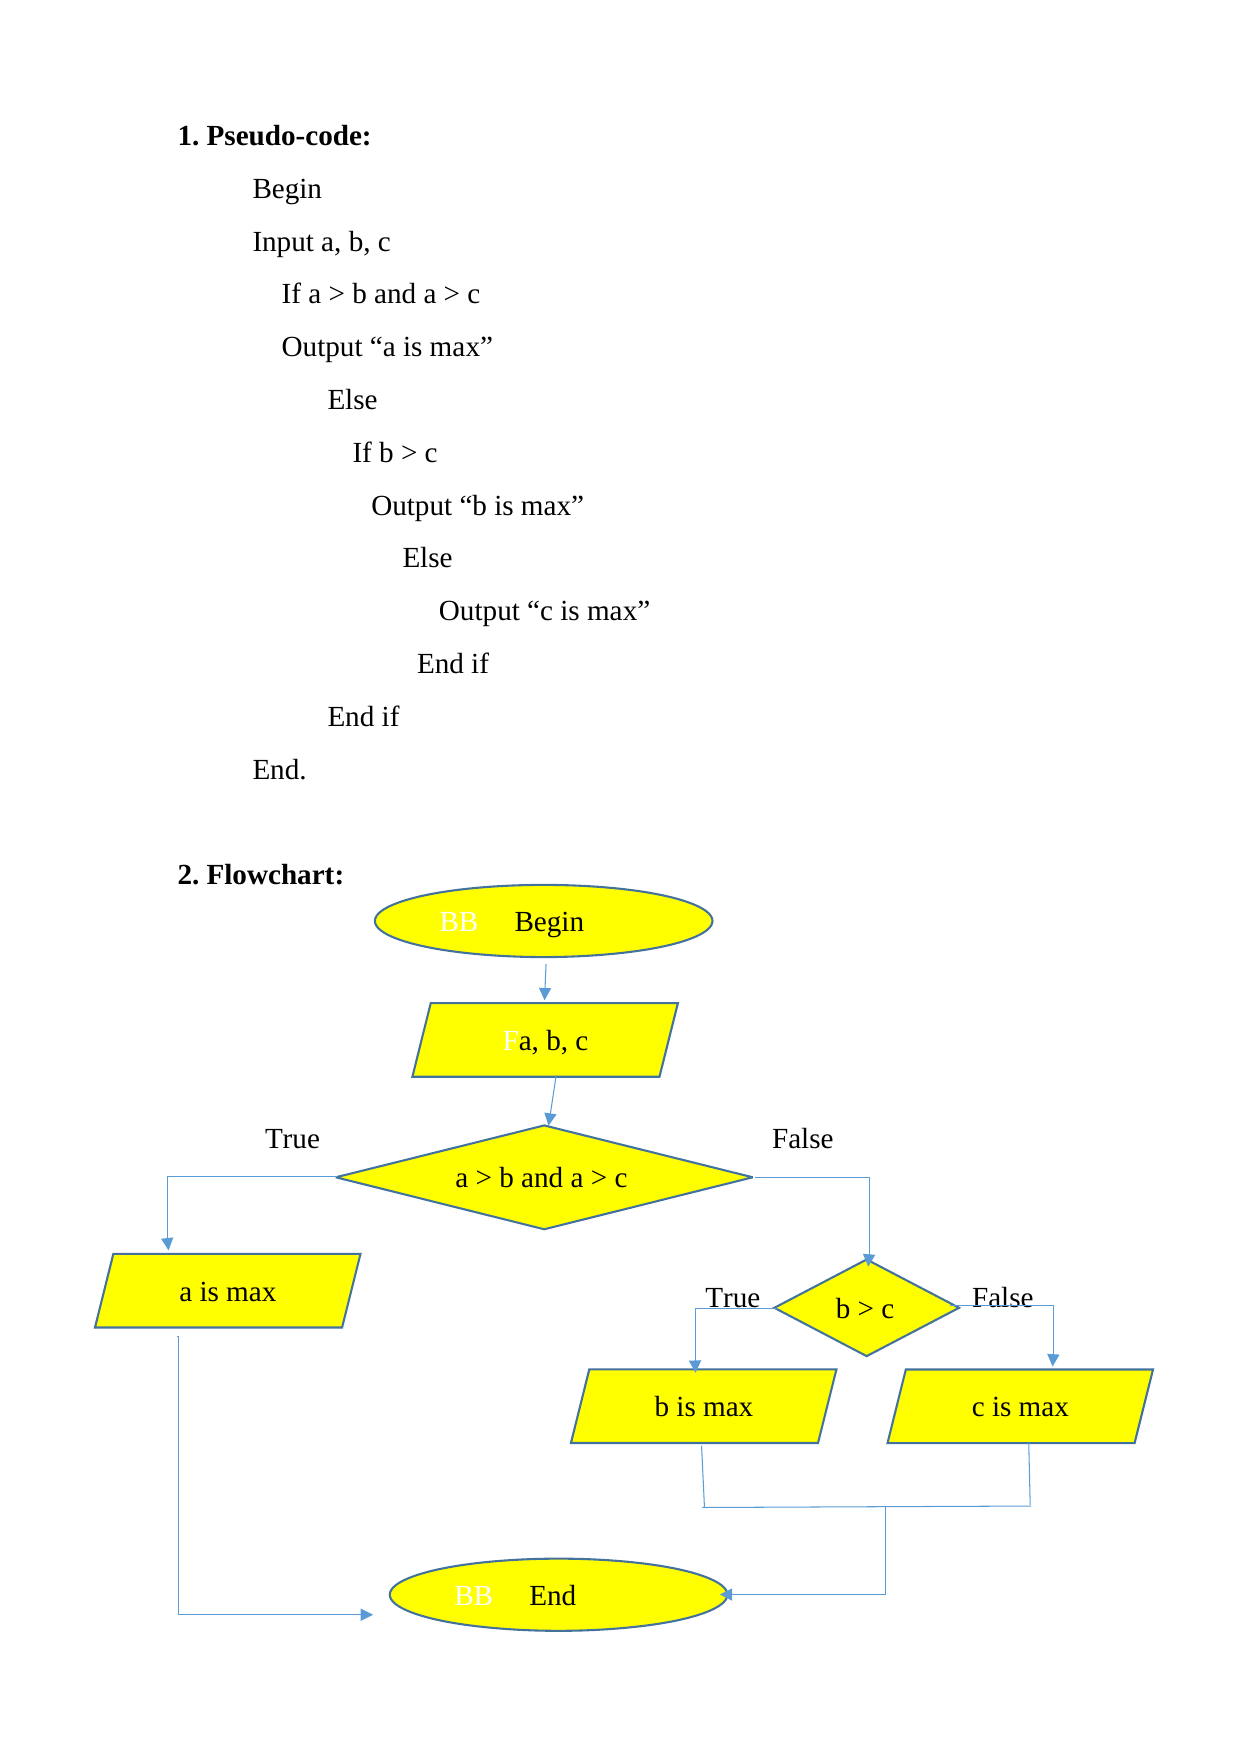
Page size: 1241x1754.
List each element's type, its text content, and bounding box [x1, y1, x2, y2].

text True False [177, 1122, 547, 1155]
text End. [177, 752, 1122, 785]
text If b > c [177, 435, 1122, 468]
text End if [177, 646, 1122, 680]
text Output “c is max” [177, 593, 1122, 627]
text Begin [177, 171, 1122, 204]
text 1. Pseudo-code: [177, 118, 1122, 152]
text Else [177, 382, 1122, 416]
text True False [550, 1122, 1122, 1155]
text Output “a is max” [177, 329, 1122, 363]
text If a > b and a > c [177, 277, 1122, 310]
text End if [177, 699, 1122, 733]
text True True False [911, 1280, 1122, 1313]
text Input a, b, c [177, 224, 1122, 257]
text Else [177, 541, 1122, 574]
text True True False [348, 1280, 823, 1313]
text 2. Flowchart: [177, 857, 1122, 891]
text Output “b is max” [177, 488, 1122, 521]
